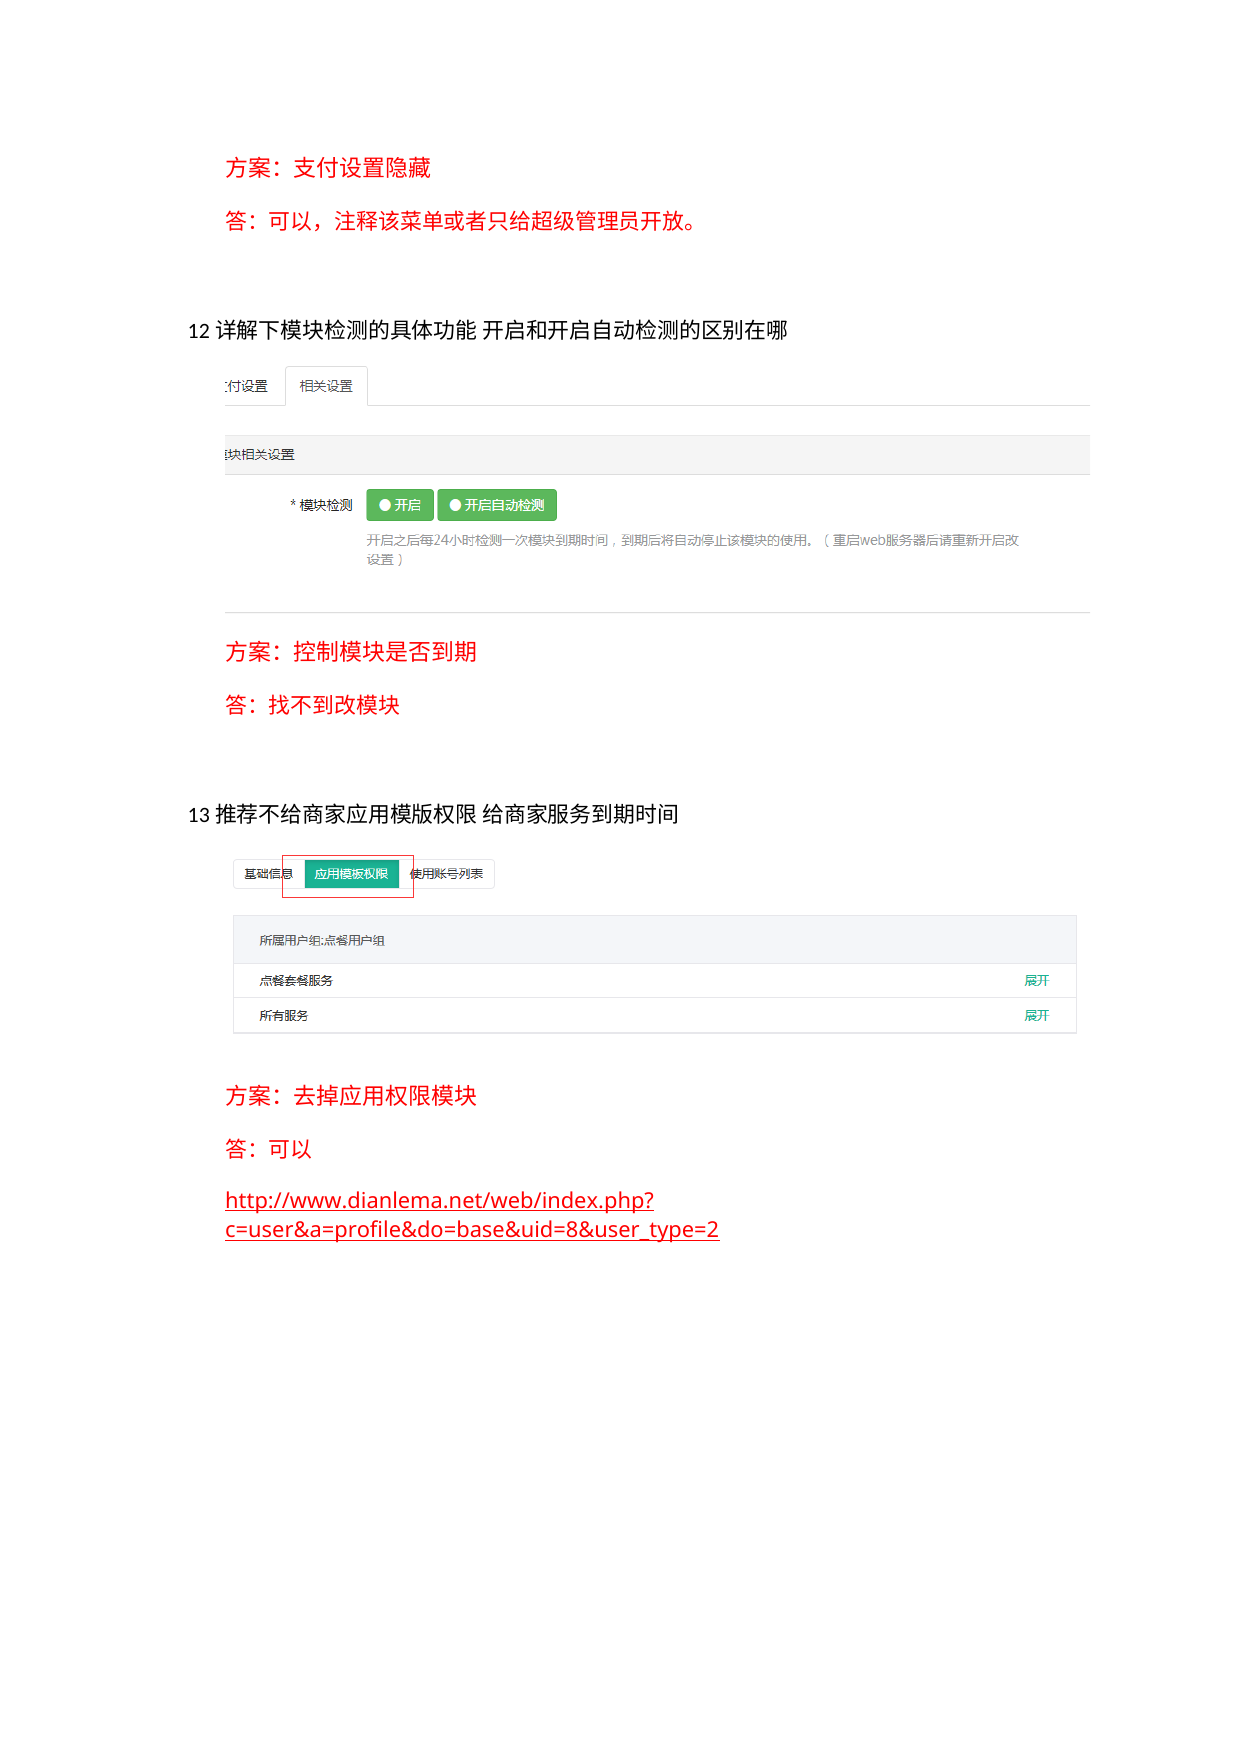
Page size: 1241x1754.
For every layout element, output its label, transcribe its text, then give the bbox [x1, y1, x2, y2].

list 答：可以 [225, 1132, 1053, 1164]
list http://www.dianlema.net/web/index.php?c=user&a=profile&do=base&uid=8&user_type=2 [225, 1184, 1053, 1244]
picture [225, 357, 1091, 614]
list 答：找不到改模块 [225, 688, 1053, 720]
picture [225, 841, 1091, 1058]
subtitle 13 推荐不给商家应用模版权限 给商家服务到期时间 [187, 797, 1053, 829]
list 方案：去掉应用权限模块 [225, 1078, 1053, 1111]
subtitle 12 详解下模块检测的具体功能 开启和开启自动检测的区别在哪 [187, 313, 1053, 344]
list 方案：控制模块是否到期 [225, 634, 1053, 667]
list 答：可以，注释该菜单或者只给超级管理员开放。 [225, 204, 1053, 236]
list 方案：支付设置隐藏 [225, 150, 1053, 183]
